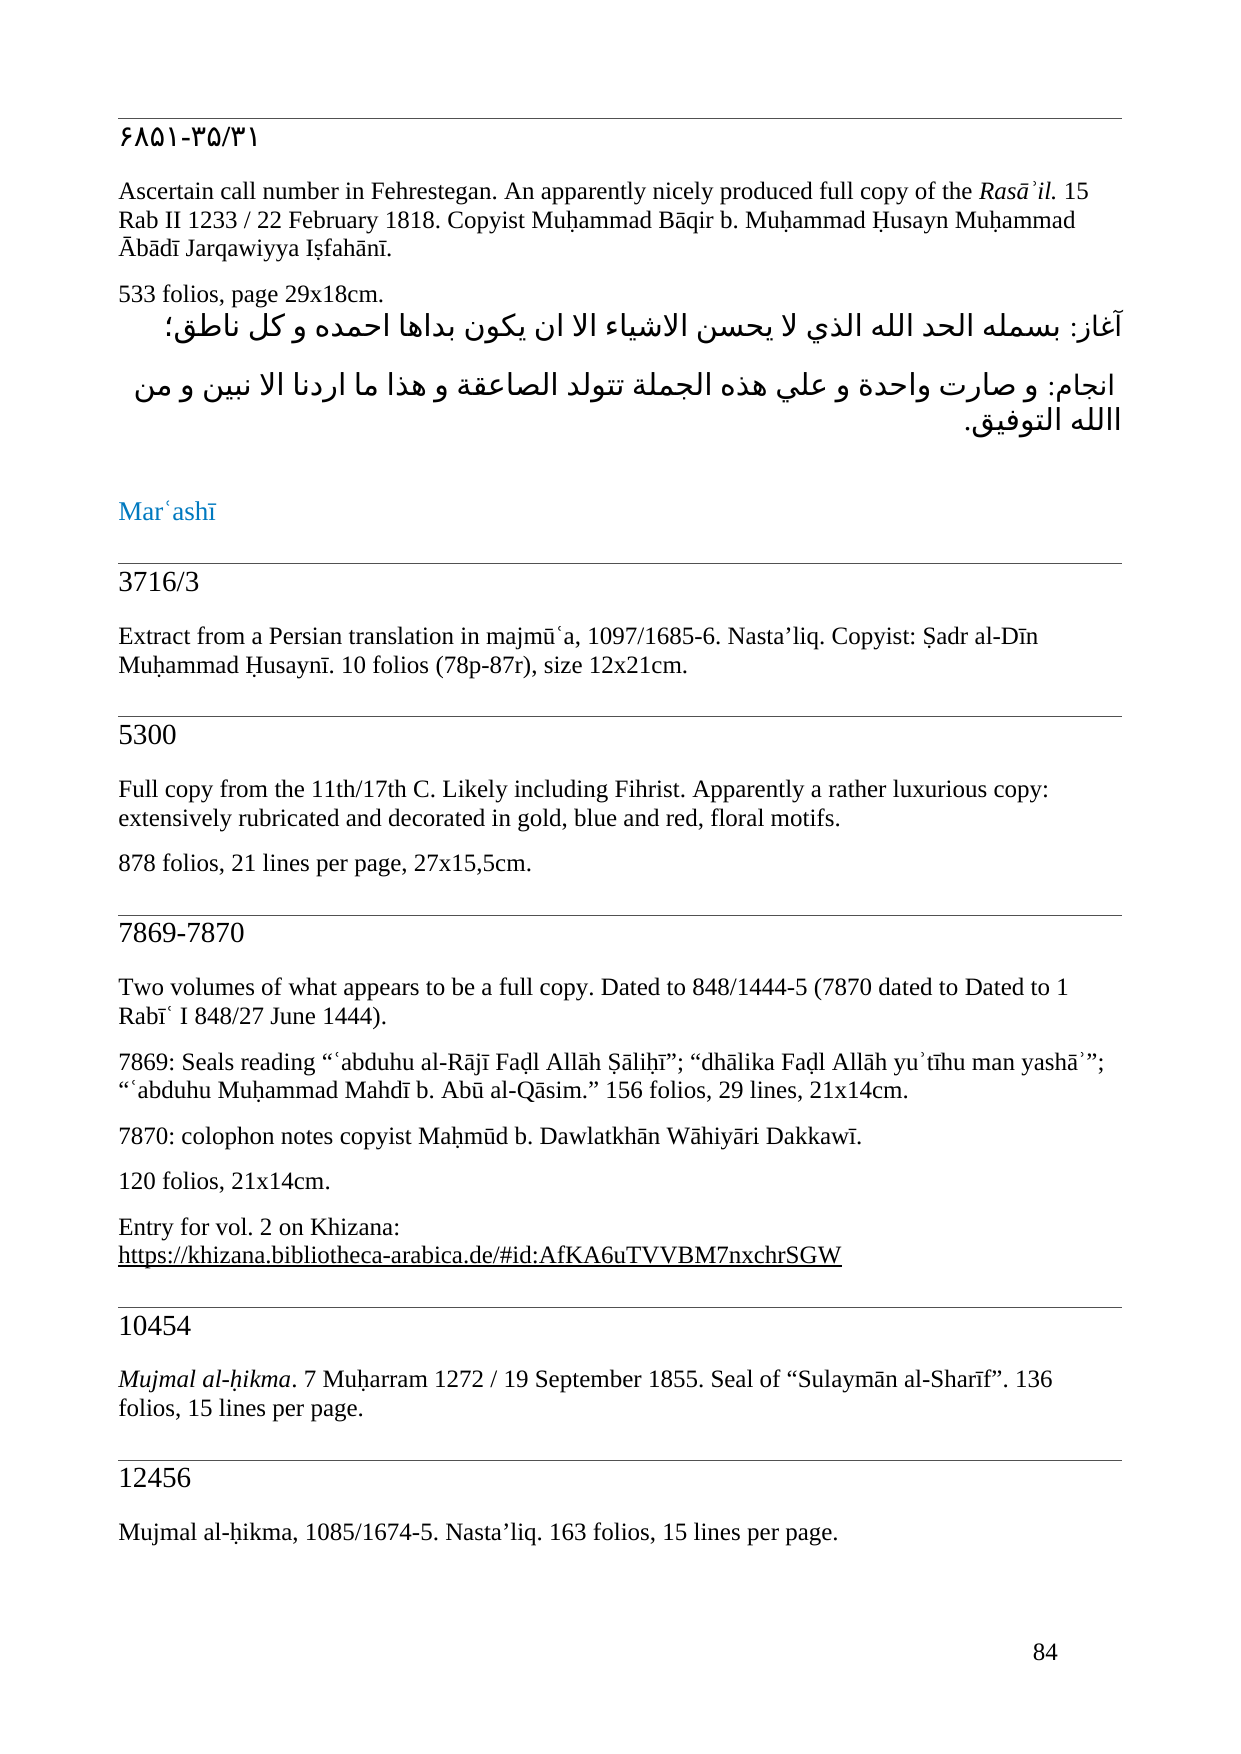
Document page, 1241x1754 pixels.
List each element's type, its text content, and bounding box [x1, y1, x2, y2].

subtitle Marʿashī [118, 495, 1122, 526]
subtitle 3716/3 [118, 564, 1122, 598]
text 7869: Seals reading “ʿabduhu al-Rājī Faḍl Allāh Ṣāliḥī”; “dhālika Faḍl Allāh yuʾtīhu man yashāʾ”; “ʿabduhu Muḥammad Mahdī b. Abū al-Qāsim.” 156 folios, 29 lines, 21x14cm. [118, 1047, 1122, 1104]
text انجام: و صارت واحدة و علي هذه الجملة تتولد الصاعقة و هذا ما اردنا الا نبين و من االله التوفيق. [118, 367, 1122, 437]
text Extract from a Persian translation in majmūʿa, 1097/1685-6. Nasta’liq. Copyist: Ṣadr al-Dīn Muḥammad Ḥusaynī. 10 folios (78p-87r), size 12x21cm. [118, 621, 1122, 679]
subtitle ۶۸۵۱-۳۵/۳۱ [118, 119, 1122, 153]
text Ascertain call number in Fehrestegan. An apparently nicely produced full copy of the Rasāʾil. 15 Rab II 1233 / 22 February 1818. Copyist Muḥammad Bāqir b. Muḥammad Ḥusayn Muḥammad Ābādī Jarqawiyya Iṣfahānī. [118, 176, 1122, 262]
subtitle 5300 [118, 717, 1122, 751]
text 7870: colophon notes copyist Maḥmūd b. Dawlatkhān Wāhiyāri Dakkawī. [118, 1121, 1122, 1149]
subtitle 10454 [118, 1308, 1122, 1341]
text Two volumes of what appears to be a full copy. Dated to 848/1444-5 (7870 dated to Dated to 1 Rabīʿ I 848/27 June 1444). [118, 972, 1122, 1030]
text Entry for vol. 2 on Khizana: https://khizana.bibliotheca-arabica.de/#id:AfKA6uTVVBM7nxchrSGW [118, 1212, 1122, 1269]
text Full copy from the 11th/17th C. Likely including Fihrist. Apparently a rather luxurious copy: extensively rubricated and decorated in gold, blue and red, floral motifs. [118, 774, 1122, 832]
text 120 folios, 21x14cm. [118, 1166, 1122, 1195]
text 533 folios, page 29x18cm. [118, 279, 1122, 308]
subtitle 12456 [118, 1461, 1122, 1494]
text Mujmal al-ḥikma, 1085/1674-5. Nasta’liq. 163 folios, 15 lines per page. [118, 1517, 1122, 1546]
text 878 folios, 21 lines per page, 27x15,5cm. [118, 848, 1122, 877]
text آغاز: بسمله الحد الله الذي لا يحسن الاشياء الا ان يکون بداها احمده و کل ناطق؛ [118, 308, 1122, 342]
subtitle 7869-7870 [118, 916, 1122, 949]
text Mujmal al-ḥikma. 7 Muḥarram 1272 / 19 September 1855. Seal of “Sulaymān al-Sharīf”. 136 folios, 15 lines per page. [118, 1364, 1122, 1422]
